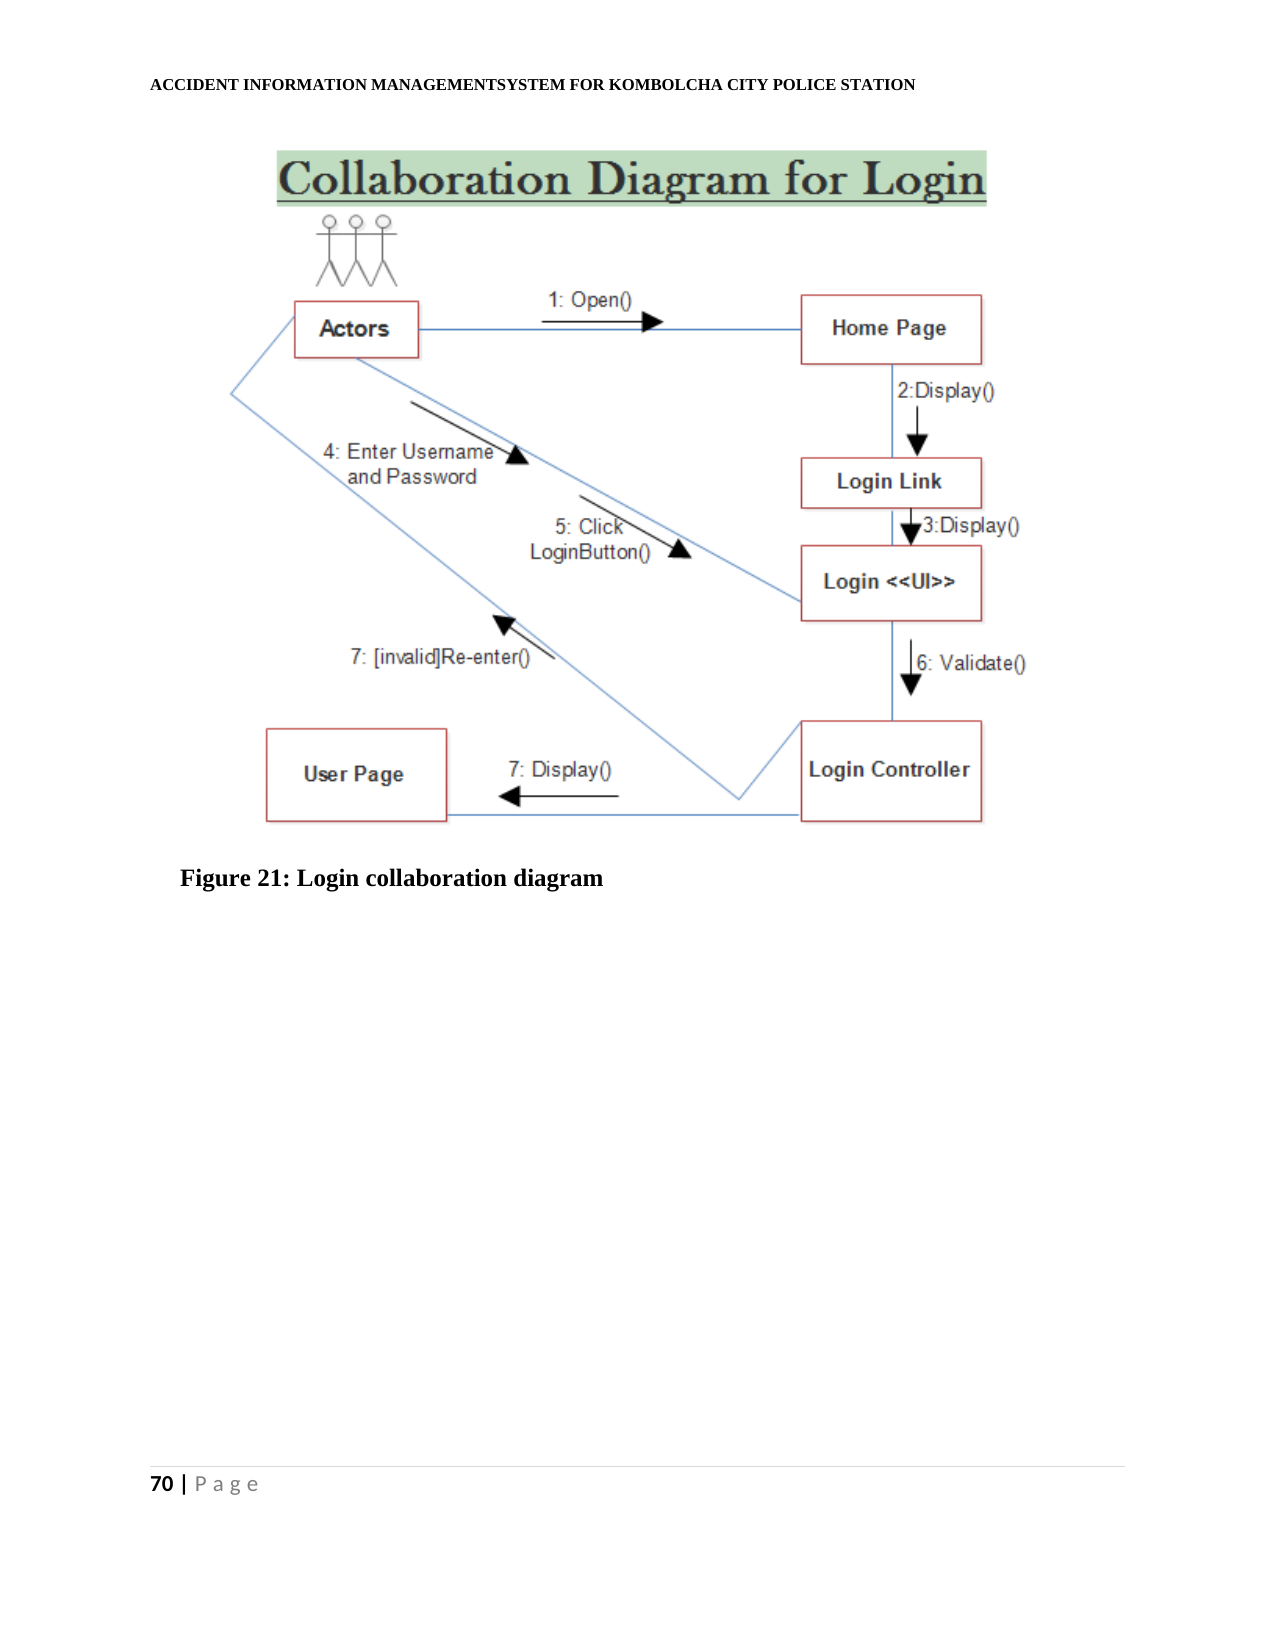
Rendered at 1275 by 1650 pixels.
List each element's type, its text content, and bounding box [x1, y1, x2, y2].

text Figure 21: Login collaboration diagram [180, 863, 1125, 891]
picture [224, 150, 1034, 827]
